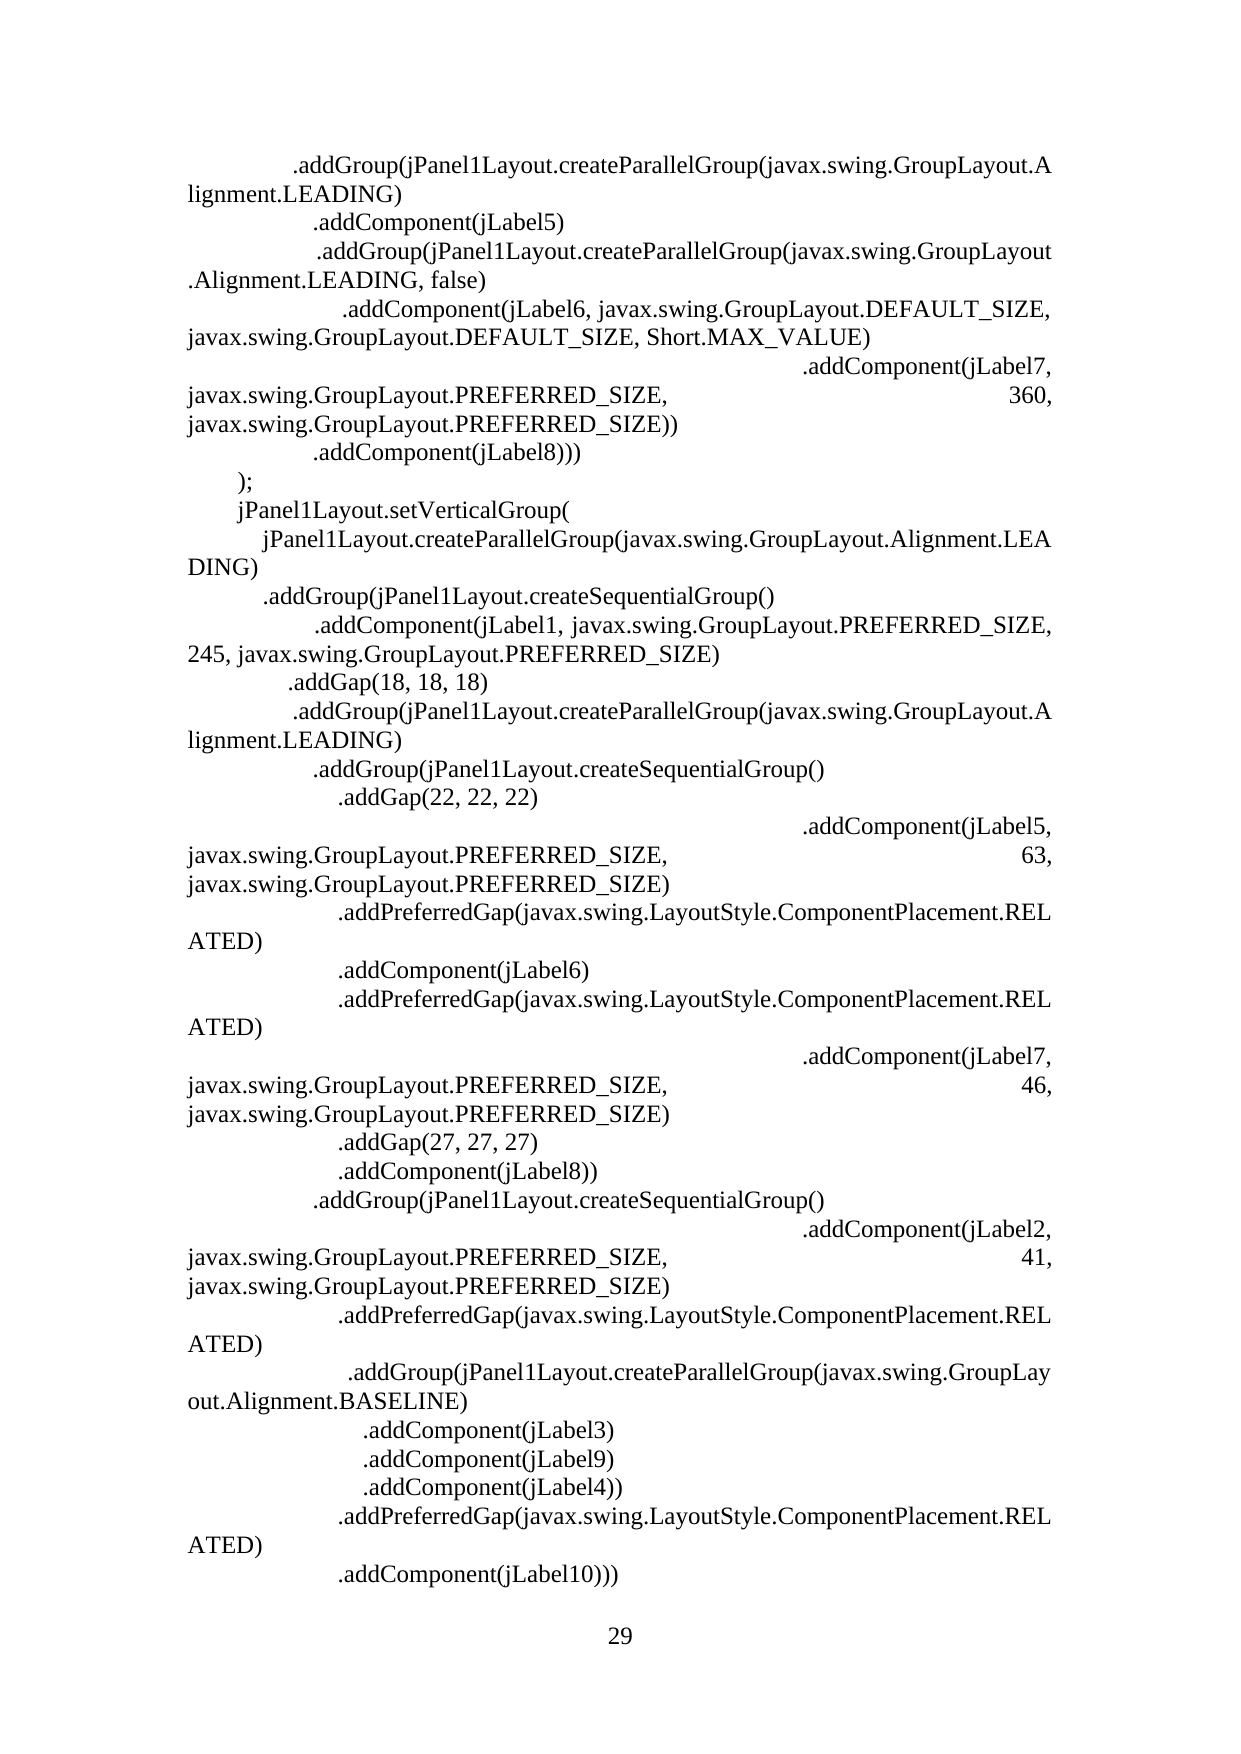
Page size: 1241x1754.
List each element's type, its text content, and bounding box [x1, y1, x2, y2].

text .addComponent(jLabel7, javax.swing.GroupLayout.PREFERRED_SIZE, 46, javax.swing.GroupLayout.PREFERRED_SIZE) [187, 1041, 1053, 1127]
text .addGroup(jPanel1Layout.createSequentialGroup() [187, 1185, 1053, 1214]
text .addComponent(jLabel10))) [187, 1559, 1053, 1587]
text .addGroup(jPanel1Layout.createParallelGroup(javax.swing.GroupLayout.Alignment.LEADING) [187, 150, 1053, 207]
text .addComponent(jLabel8)) [187, 1156, 1053, 1185]
text .addComponent(jLabel6, javax.swing.GroupLayout.DEFAULT_SIZE, javax.swing.GroupLayout.DEFAULT_SIZE, Short.MAX_VALUE) [187, 294, 1053, 351]
text .addComponent(jLabel8))) [187, 437, 1053, 466]
text .addComponent(jLabel1, javax.swing.GroupLayout.PREFERRED_SIZE, 245, javax.swing.GroupLayout.PREFERRED_SIZE) [187, 610, 1053, 667]
text .addComponent(jLabel5) [187, 207, 1053, 236]
text .addComponent(jLabel4)) [187, 1472, 1053, 1501]
text .addComponent(jLabel7, javax.swing.GroupLayout.PREFERRED_SIZE, 360, javax.swing.GroupLayout.PREFERRED_SIZE)) [187, 351, 1053, 437]
text .addGroup(jPanel1Layout.createSequentialGroup() [187, 581, 1053, 610]
text .addComponent(jLabel5, javax.swing.GroupLayout.PREFERRED_SIZE, 63, javax.swing.GroupLayout.PREFERRED_SIZE) [187, 811, 1053, 897]
text .addPreferredGap(javax.swing.LayoutStyle.ComponentPlacement.RELATED) [187, 1300, 1053, 1357]
text .addGroup(jPanel1Layout.createSequentialGroup() [187, 754, 1053, 782]
text .addPreferredGap(javax.swing.LayoutStyle.ComponentPlacement.RELATED) [187, 897, 1053, 955]
text .addGroup(jPanel1Layout.createParallelGroup(javax.swing.GroupLayout.Alignment.BASELINE) [187, 1357, 1053, 1415]
text .addGroup(jPanel1Layout.createParallelGroup(javax.swing.GroupLayout.Alignment.LEADING, false) [187, 236, 1053, 294]
text jPanel1Layout.createParallelGroup(javax.swing.GroupLayout.Alignment.LEADING) [187, 524, 1053, 581]
text .addComponent(jLabel9) [187, 1444, 1053, 1472]
text .addComponent(jLabel2, javax.swing.GroupLayout.PREFERRED_SIZE, 41, javax.swing.GroupLayout.PREFERRED_SIZE) [187, 1214, 1053, 1300]
text .addGap(18, 18, 18) [187, 667, 1053, 696]
text .addPreferredGap(javax.swing.LayoutStyle.ComponentPlacement.RELATED) [187, 984, 1053, 1041]
text ); [187, 466, 1053, 495]
text jPanel1Layout.setVerticalGroup( [187, 495, 1053, 524]
text .addGroup(jPanel1Layout.createParallelGroup(javax.swing.GroupLayout.Alignment.LEADING) [187, 696, 1053, 754]
text .addComponent(jLabel6) [187, 955, 1053, 984]
text .addComponent(jLabel3) [187, 1415, 1053, 1444]
text .addGap(27, 27, 27) [187, 1127, 1053, 1156]
text .addGap(22, 22, 22) [187, 782, 1053, 811]
text .addPreferredGap(javax.swing.LayoutStyle.ComponentPlacement.RELATED) [187, 1501, 1053, 1559]
